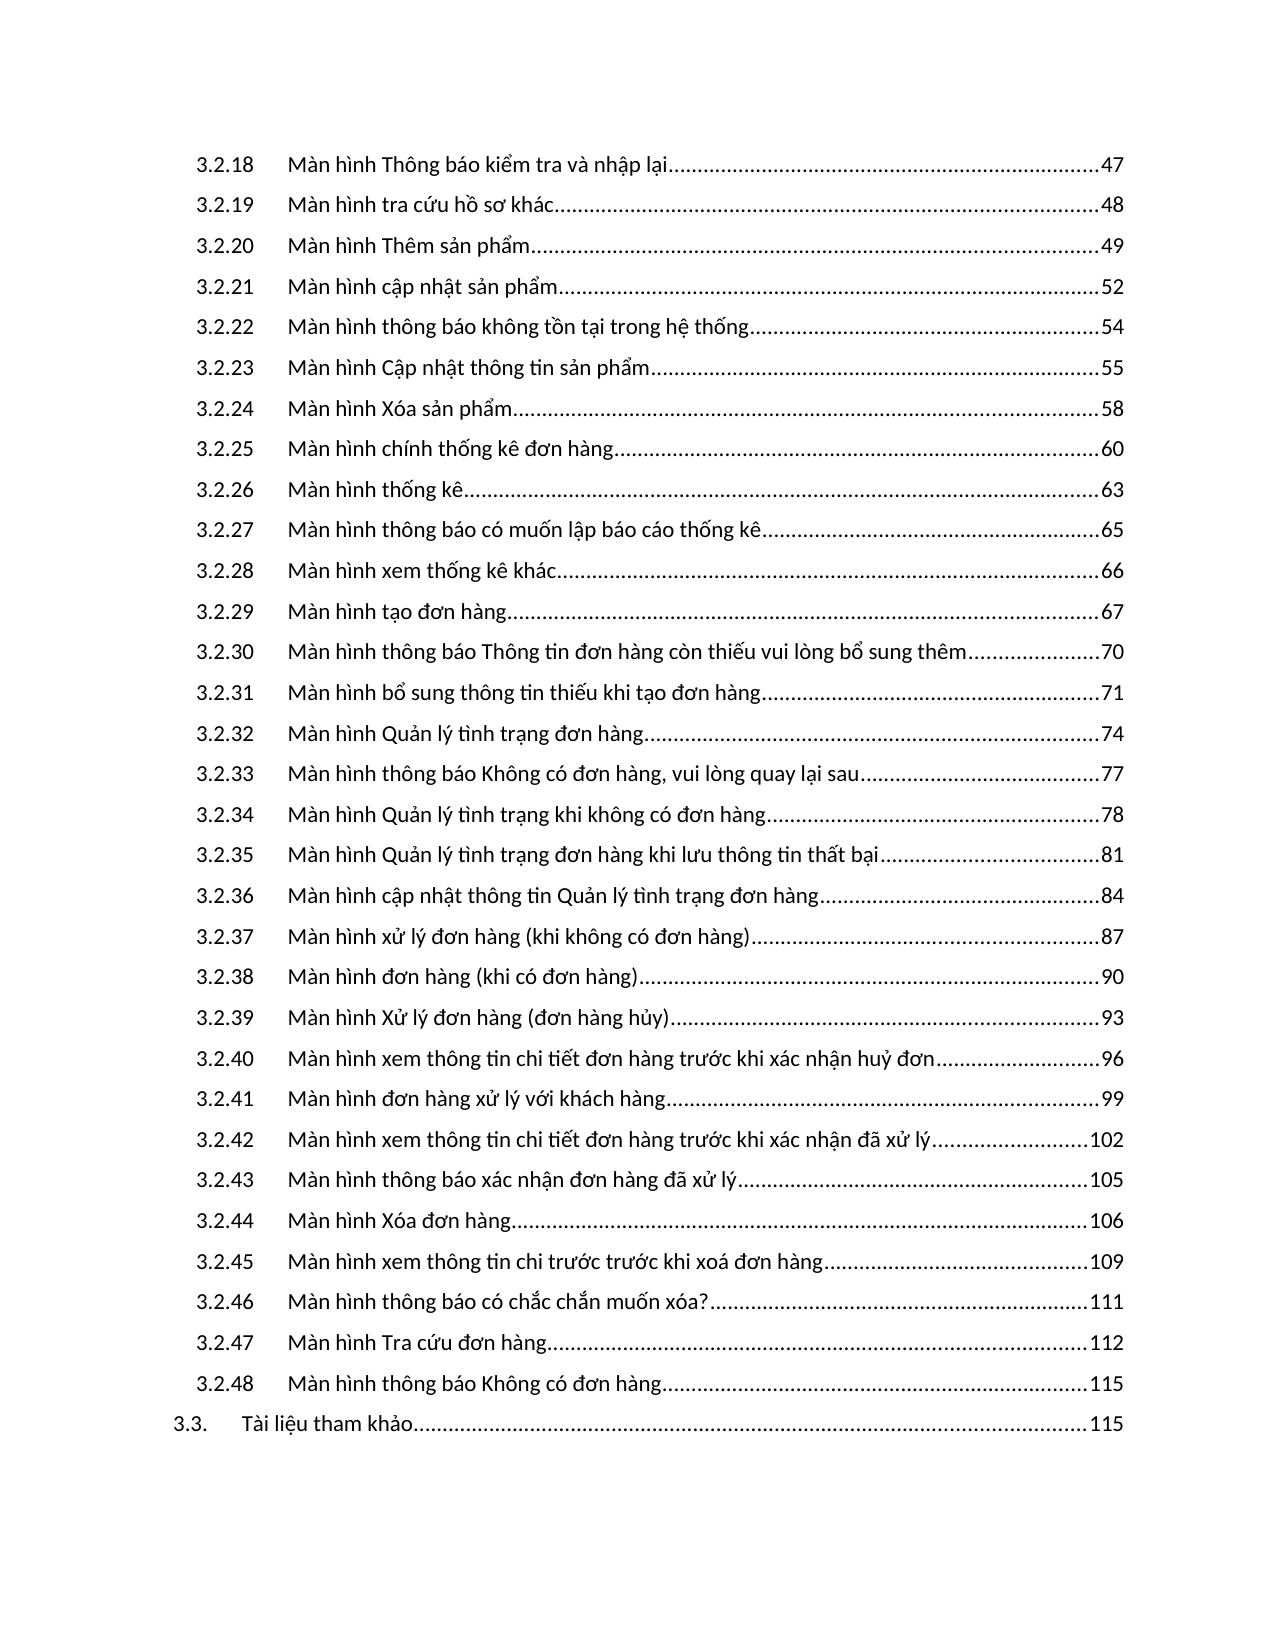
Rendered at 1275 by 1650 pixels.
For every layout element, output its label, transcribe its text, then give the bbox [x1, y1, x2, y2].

text 3.2.29 Màn hình tạo đơn hàng 67 [196, 597, 1125, 625]
text 3.2.34 Màn hình Quản lý tình trạng khi không có đơn hàng 78 [196, 800, 1125, 828]
text 3.2.31 Màn hình bổ sung thông tin thiếu khi tạo đơn hàng 71 [196, 678, 1125, 706]
text 3.2.18 Màn hình Thông báo kiểm tra và nhập lại 47 [196, 150, 1125, 178]
text 3.2.21 Màn hình cập nhật sản phẩm 52 [196, 272, 1125, 300]
text 3.3. Tài liệu tham khảo 115 [173, 1409, 1125, 1437]
text 3.2.42 Màn hình xem thông tin chi tiết đơn hàng trước khi xác nhận đã xử lý 102 [196, 1125, 1125, 1153]
text 3.2.46 Màn hình thông báo có chắc chắn muốn xóa? 111 [196, 1287, 1125, 1316]
text 3.2.28 Màn hình xem thống kê khác 66 [196, 556, 1125, 584]
text 3.2.32 Màn hình Quản lý tình trạng đơn hàng 74 [196, 719, 1125, 747]
text 3.2.48 Màn hình thông báo Không có đơn hàng 115 [196, 1369, 1125, 1397]
text 3.2.23 Màn hình Cập nhật thông tin sản phẩm 55 [196, 353, 1125, 381]
text 3.2.33 Màn hình thông báo Không có đơn hàng, vui lòng quay lại sau 77 [196, 759, 1125, 787]
text 3.2.26 Màn hình thống kê 63 [196, 475, 1125, 503]
text 3.2.44 Màn hình Xóa đơn hàng 106 [196, 1206, 1125, 1234]
text 3.2.30 Màn hình thông báo Thông tin đơn hàng còn thiếu vui lòng bổ sung thêm 70 [196, 637, 1125, 666]
text 3.2.25 Màn hình chính thống kê đơn hàng 60 [196, 434, 1125, 462]
text 3.2.39 Màn hình Xử lý đơn hàng (đơn hàng hủy) 93 [196, 1003, 1125, 1031]
text 3.2.24 Màn hình Xóa sản phẩm 58 [196, 394, 1125, 422]
text 3.2.22 Màn hình thông báo không tồn tại trong hệ thống 54 [196, 312, 1125, 341]
text 3.2.27 Màn hình thông báo có muốn lập báo cáo thống kê 65 [196, 516, 1125, 544]
text 3.2.41 Màn hình đơn hàng xử lý với khách hàng 99 [196, 1084, 1125, 1112]
text 3.2.38 Màn hình đơn hàng (khi có đơn hàng) 90 [196, 962, 1125, 991]
text 3.2.37 Màn hình xử lý đơn hàng (khi không có đơn hàng) 87 [196, 922, 1125, 950]
text 3.2.47 Màn hình Tra cứu đơn hàng 112 [196, 1328, 1125, 1356]
text 3.2.20 Màn hình Thêm sản phẩm 49 [196, 231, 1125, 259]
text 3.2.40 Màn hình xem thông tin chi tiết đơn hàng trước khi xác nhận huỷ đơn 96 [196, 1044, 1125, 1072]
text 3.2.19 Màn hình tra cứu hồ sơ khác 48 [196, 191, 1125, 219]
text 3.2.45 Màn hình xem thông tin chi trước trước khi xoá đơn hàng 109 [196, 1247, 1125, 1275]
text 3.2.43 Màn hình thông báo xác nhận đơn hàng đã xử lý 105 [196, 1166, 1125, 1194]
text 3.2.35 Màn hình Quản lý tình trạng đơn hàng khi lưu thông tin thất bại 81 [196, 841, 1125, 869]
text 3.2.36 Màn hình cập nhật thông tin Quản lý tình trạng đơn hàng 84 [196, 881, 1125, 909]
